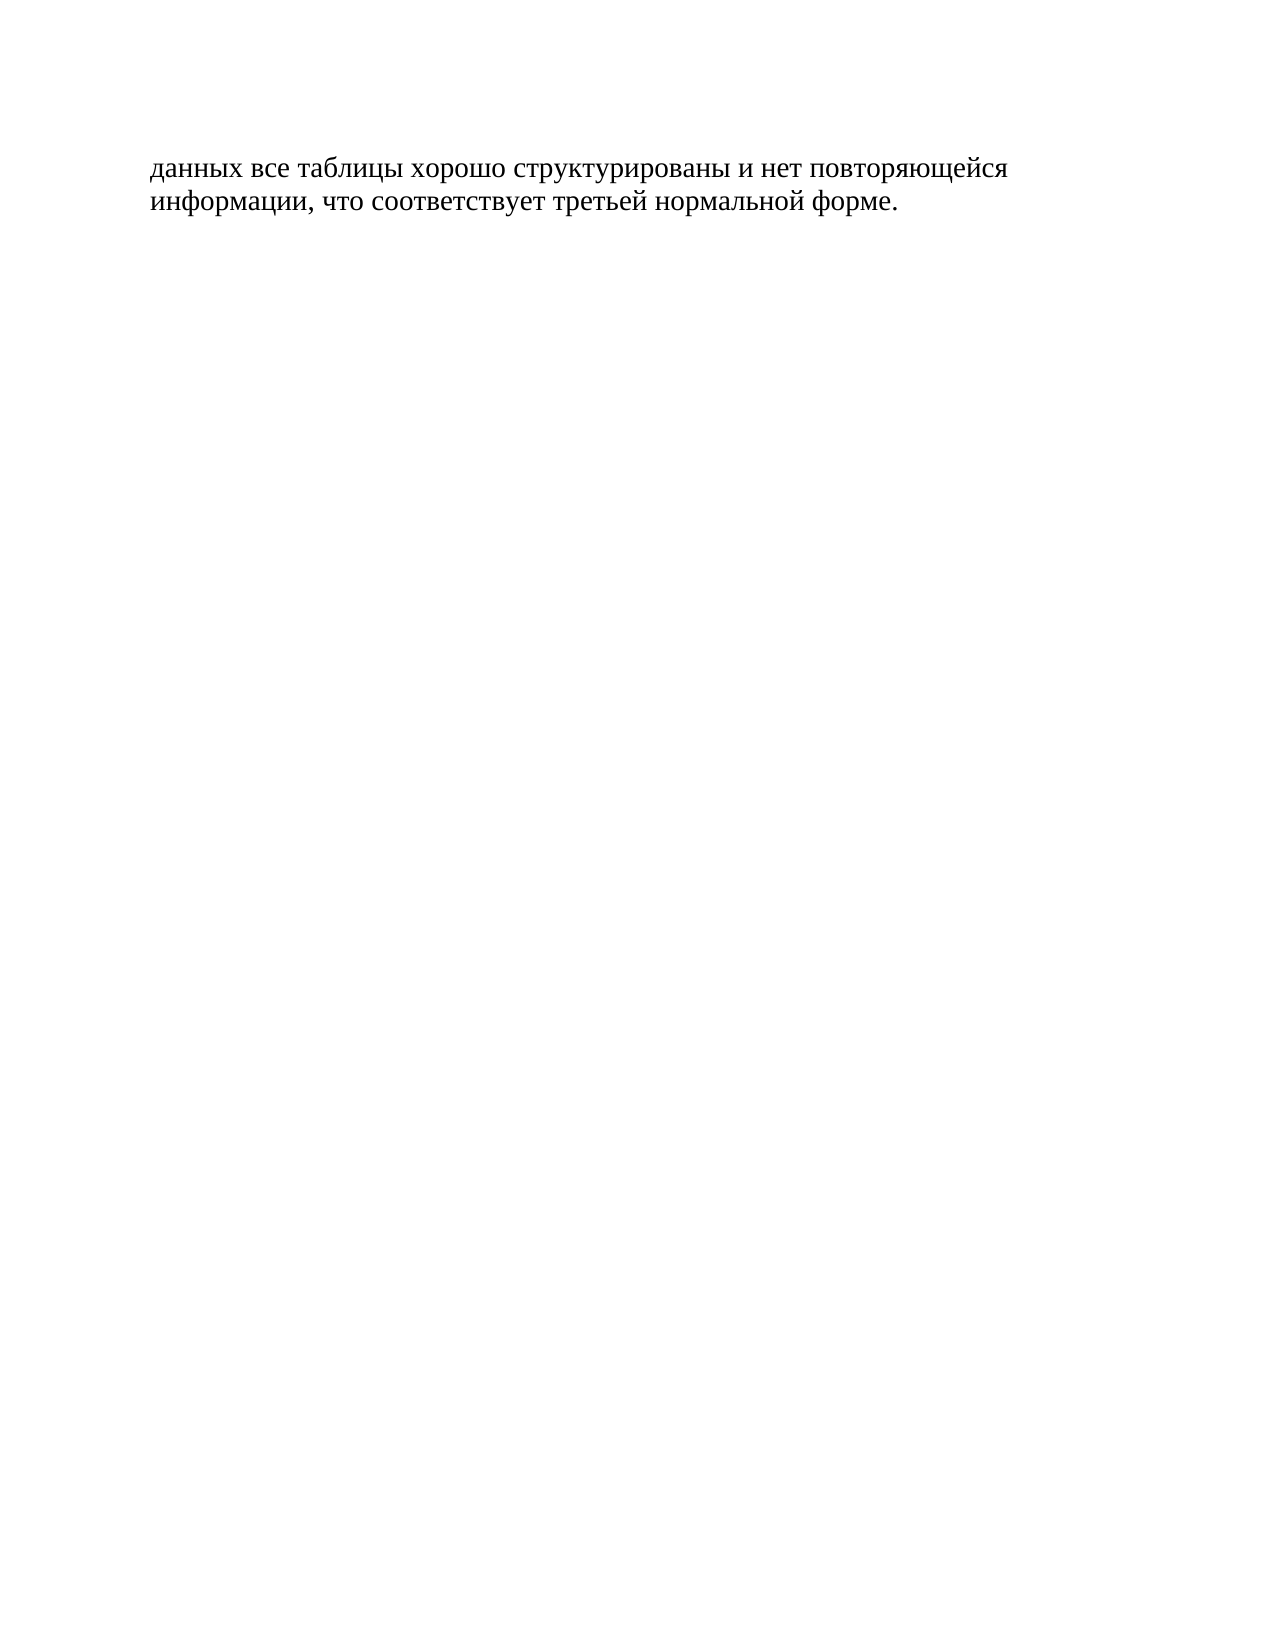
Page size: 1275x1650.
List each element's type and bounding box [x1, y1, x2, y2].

text [150, 150, 1125, 217]
